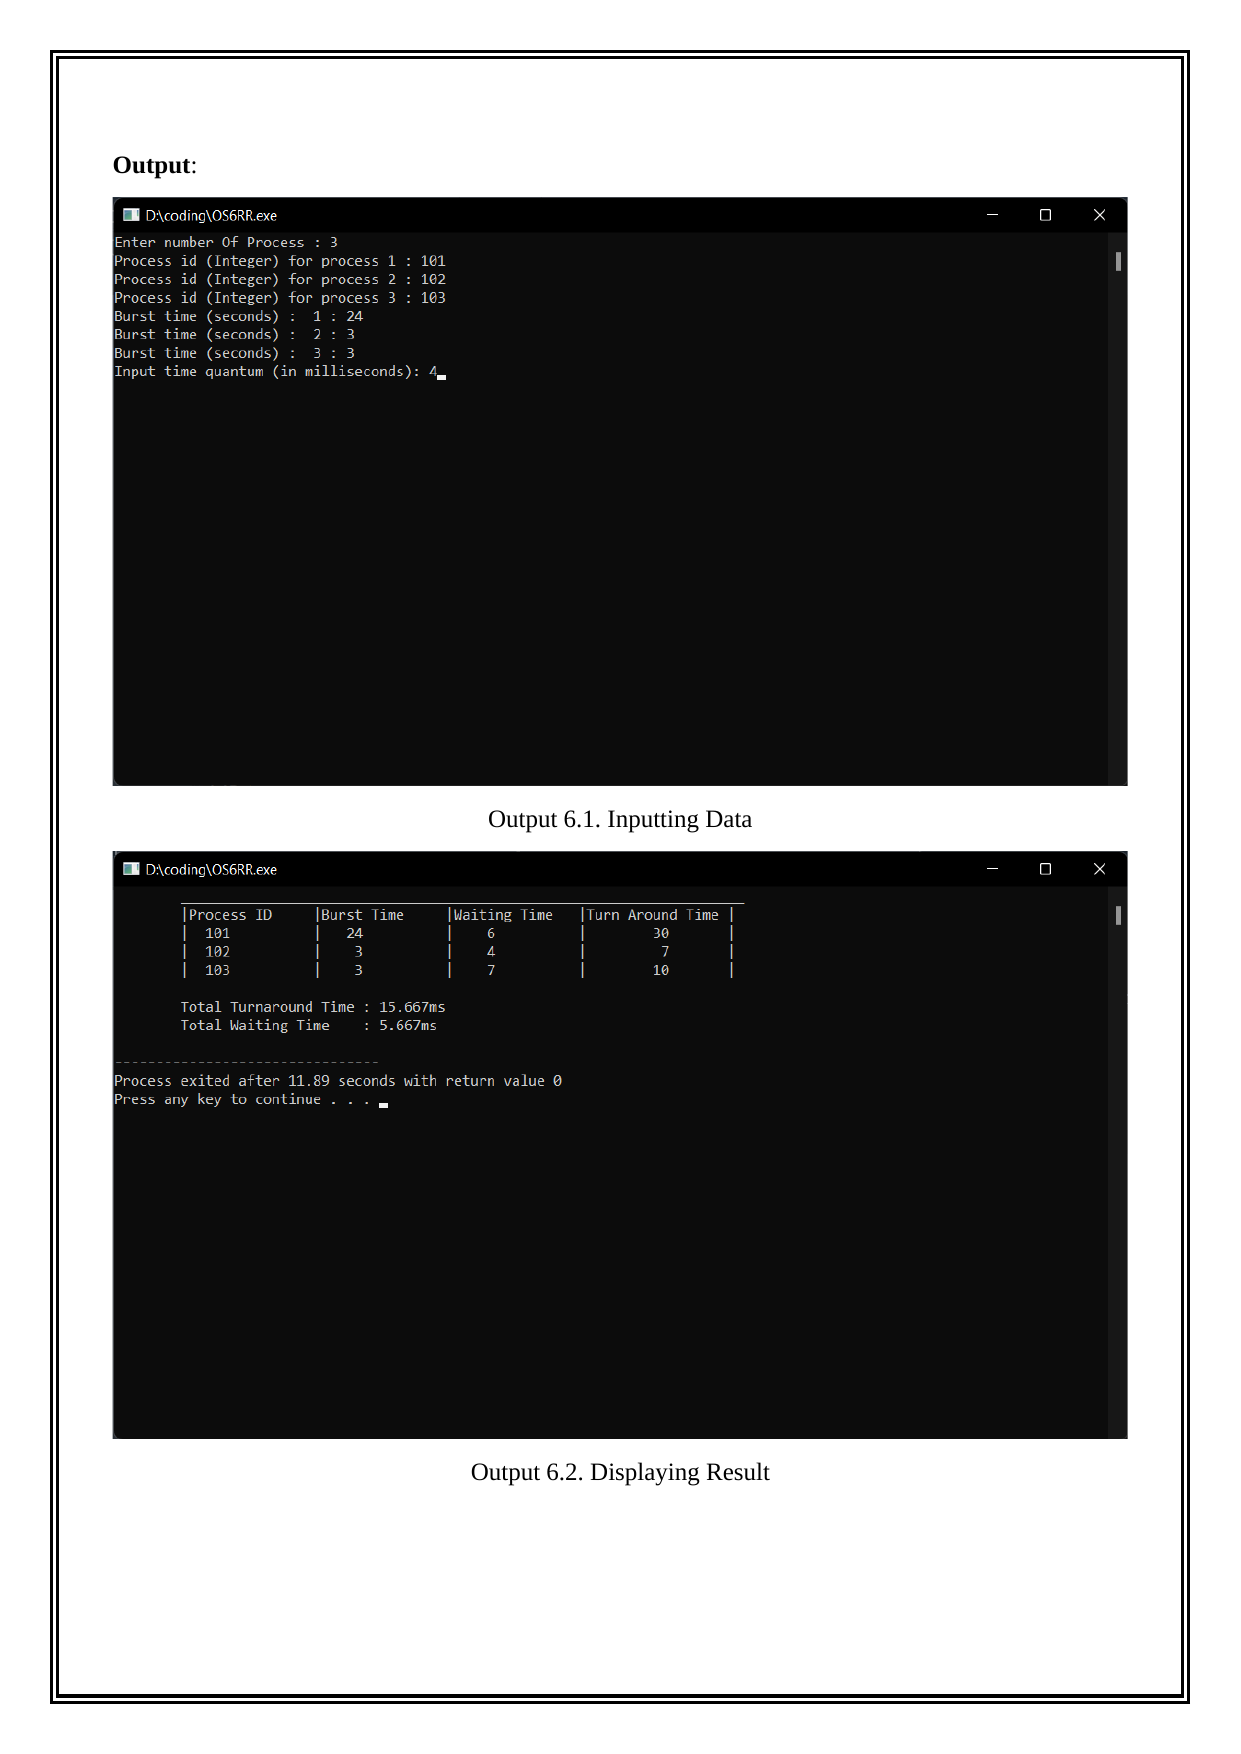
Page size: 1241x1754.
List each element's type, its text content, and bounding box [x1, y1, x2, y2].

text Output 6.2. Displaying Result [112, 1457, 1128, 1486]
picture [112, 851, 1128, 1439]
picture [112, 197, 1128, 786]
text Output 6.1. Inputting Data [112, 804, 1128, 833]
text Output: [112, 150, 1128, 179]
